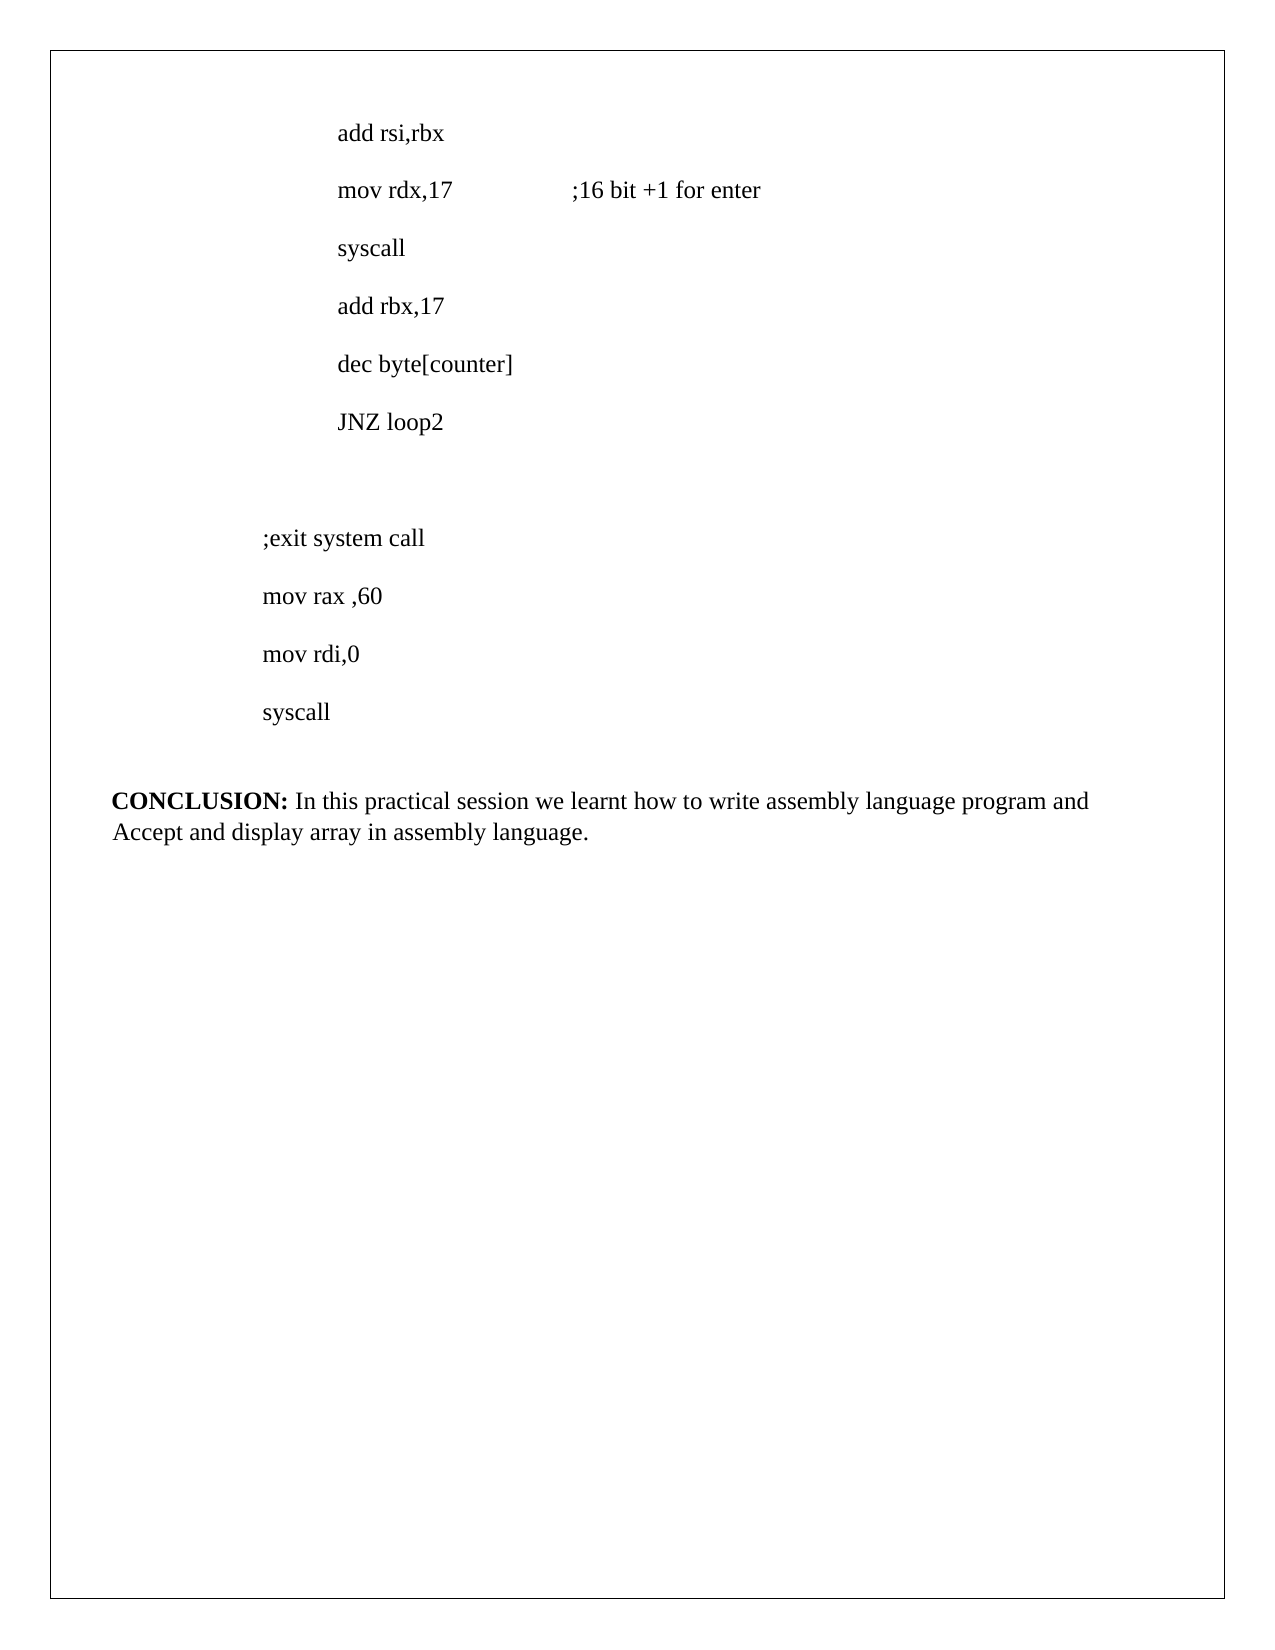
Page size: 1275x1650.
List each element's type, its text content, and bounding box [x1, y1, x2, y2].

text mov rax ,60 [112, 581, 1159, 610]
text syscall [112, 233, 1159, 262]
text ;exit system call [112, 523, 1159, 552]
text mov rdx,17 ;16 bit +1 for enter [112, 176, 1159, 204]
text mov rdi,0 [112, 639, 1159, 668]
text syscall [112, 697, 1159, 726]
text CONCLUSION: In this practical session we learnt how to write assembly language program and Accept and display array in assembly language. [111, 786, 1159, 846]
text add rbx,17 [112, 291, 1159, 320]
text add rsi,rbx [112, 118, 1159, 146]
text dec byte[counter] [112, 349, 1159, 378]
text JNZ loop2 [112, 407, 1159, 436]
